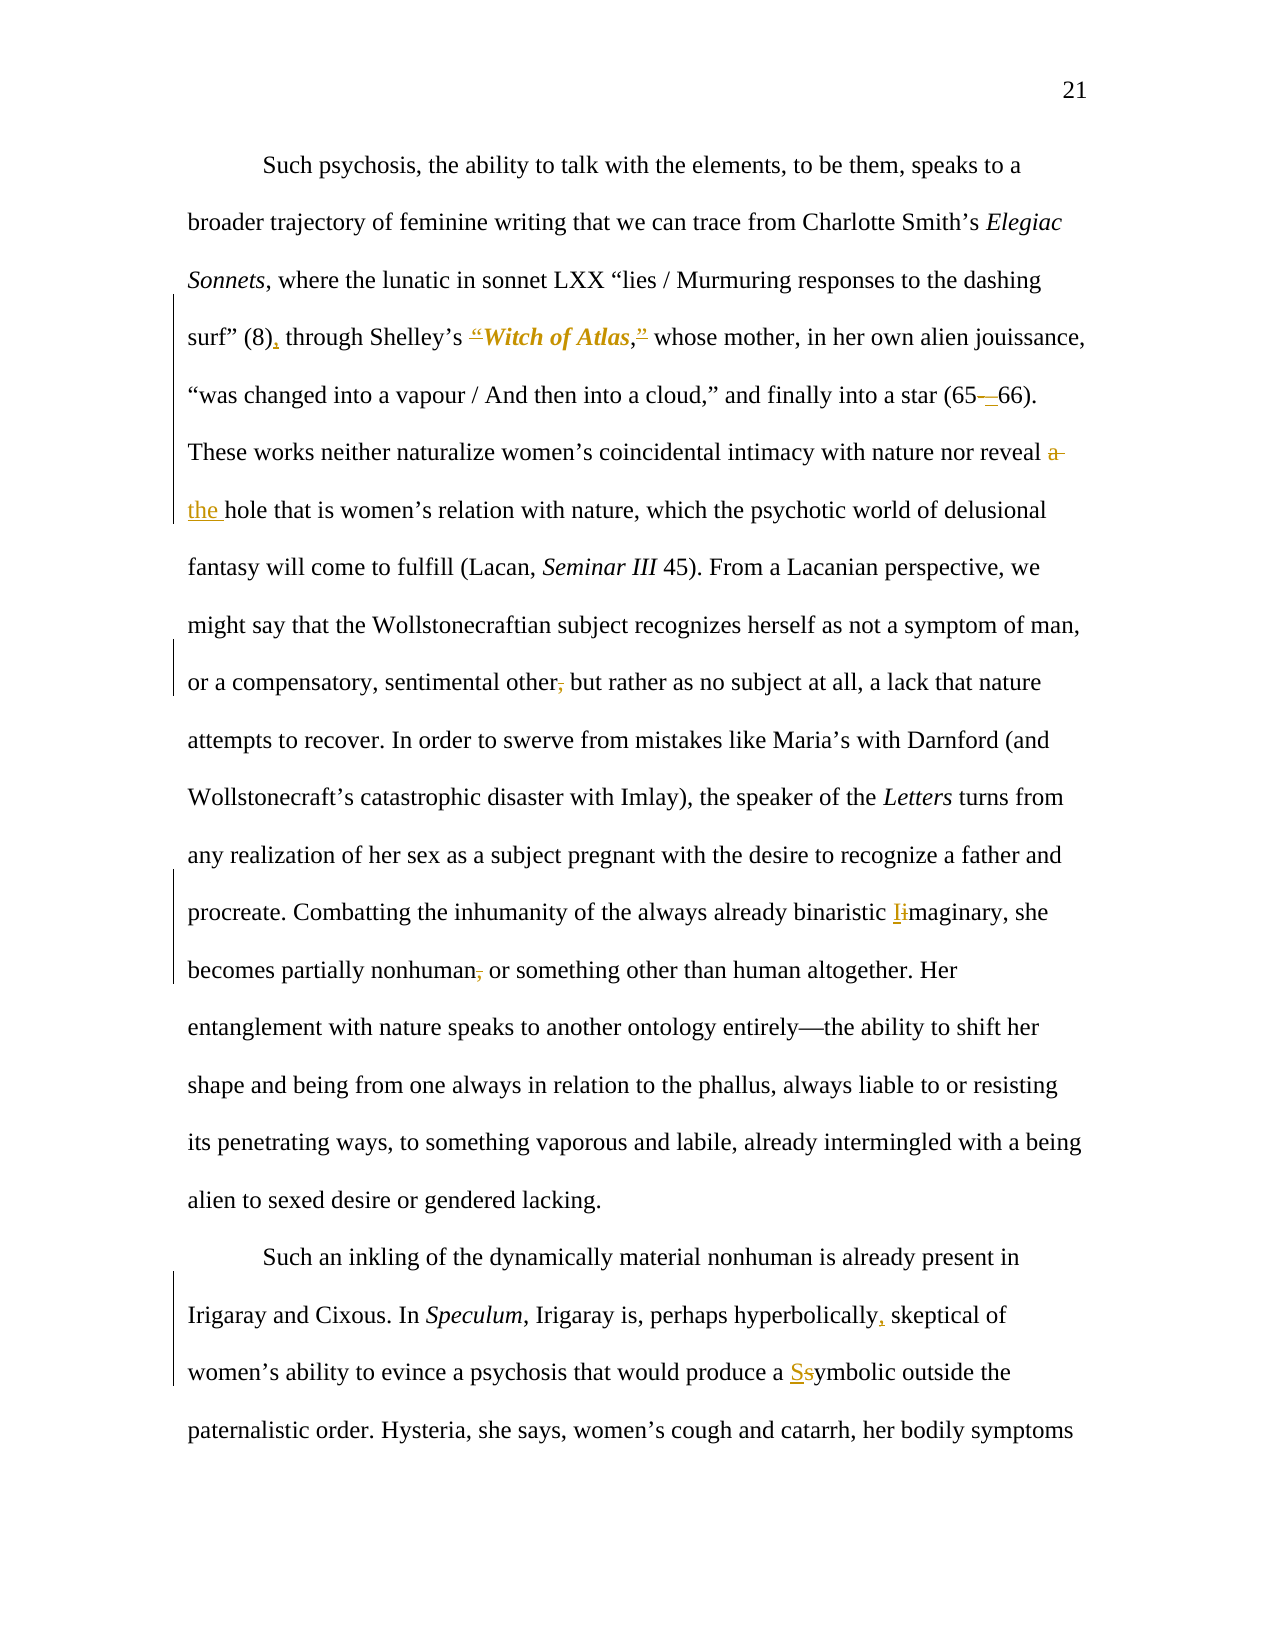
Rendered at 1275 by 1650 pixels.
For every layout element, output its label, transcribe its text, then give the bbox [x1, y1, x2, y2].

text Such psychosis, the ability to talk with the elements, to be them, speaks to a broader trajectory of feminine writing that we can trace from Charlotte Smith’s Elegiac Sonnets, where the lunatic in sonnet LXX “lies / Murmuring responses to the dashing surf” (8) through Shelley’s Witch of Atlas, whose mother, in her own alien jouissance, “was changed into a vapour / And then into a cloud,” and finally into a star (6566). These works neither naturalize women’s coincidental intimacy with nature nor reveal hole that is women’s relation with nature, which the psychotic world of delusional fantasy will come to fulfill (Lacan, Seminar III 45). From a Lacanian perspective, we might say that the Wollstonecraftian subject recognizes herself as not a symptom of man, or a compensatory, sentimental other but rather as no subject at all, a lack that nature attempts to recover. In order to swerve from mistakes like Maria’s with Darnford (and Wollstonecraft’s catastrophic disaster with Imlay), the speaker of the Letters turns from any realization of her sex as a subject pregnant with the desire to recognize a father and procreate. Combatting the inhumanity of the always already binaristic maginary, she becomes partially nonhuman or something other than human altogether. Her entanglement with nature speaks to another ontology entirely—the ability to shift her shape and being from one always in relation to the phallus, always liable to or resisting its penetrating ways, to something vaporous and labile, already intermingled with a being alien to sexed desire or gendered lacking. [187, 150, 1087, 1214]
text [187, 1242, 1087, 1444]
